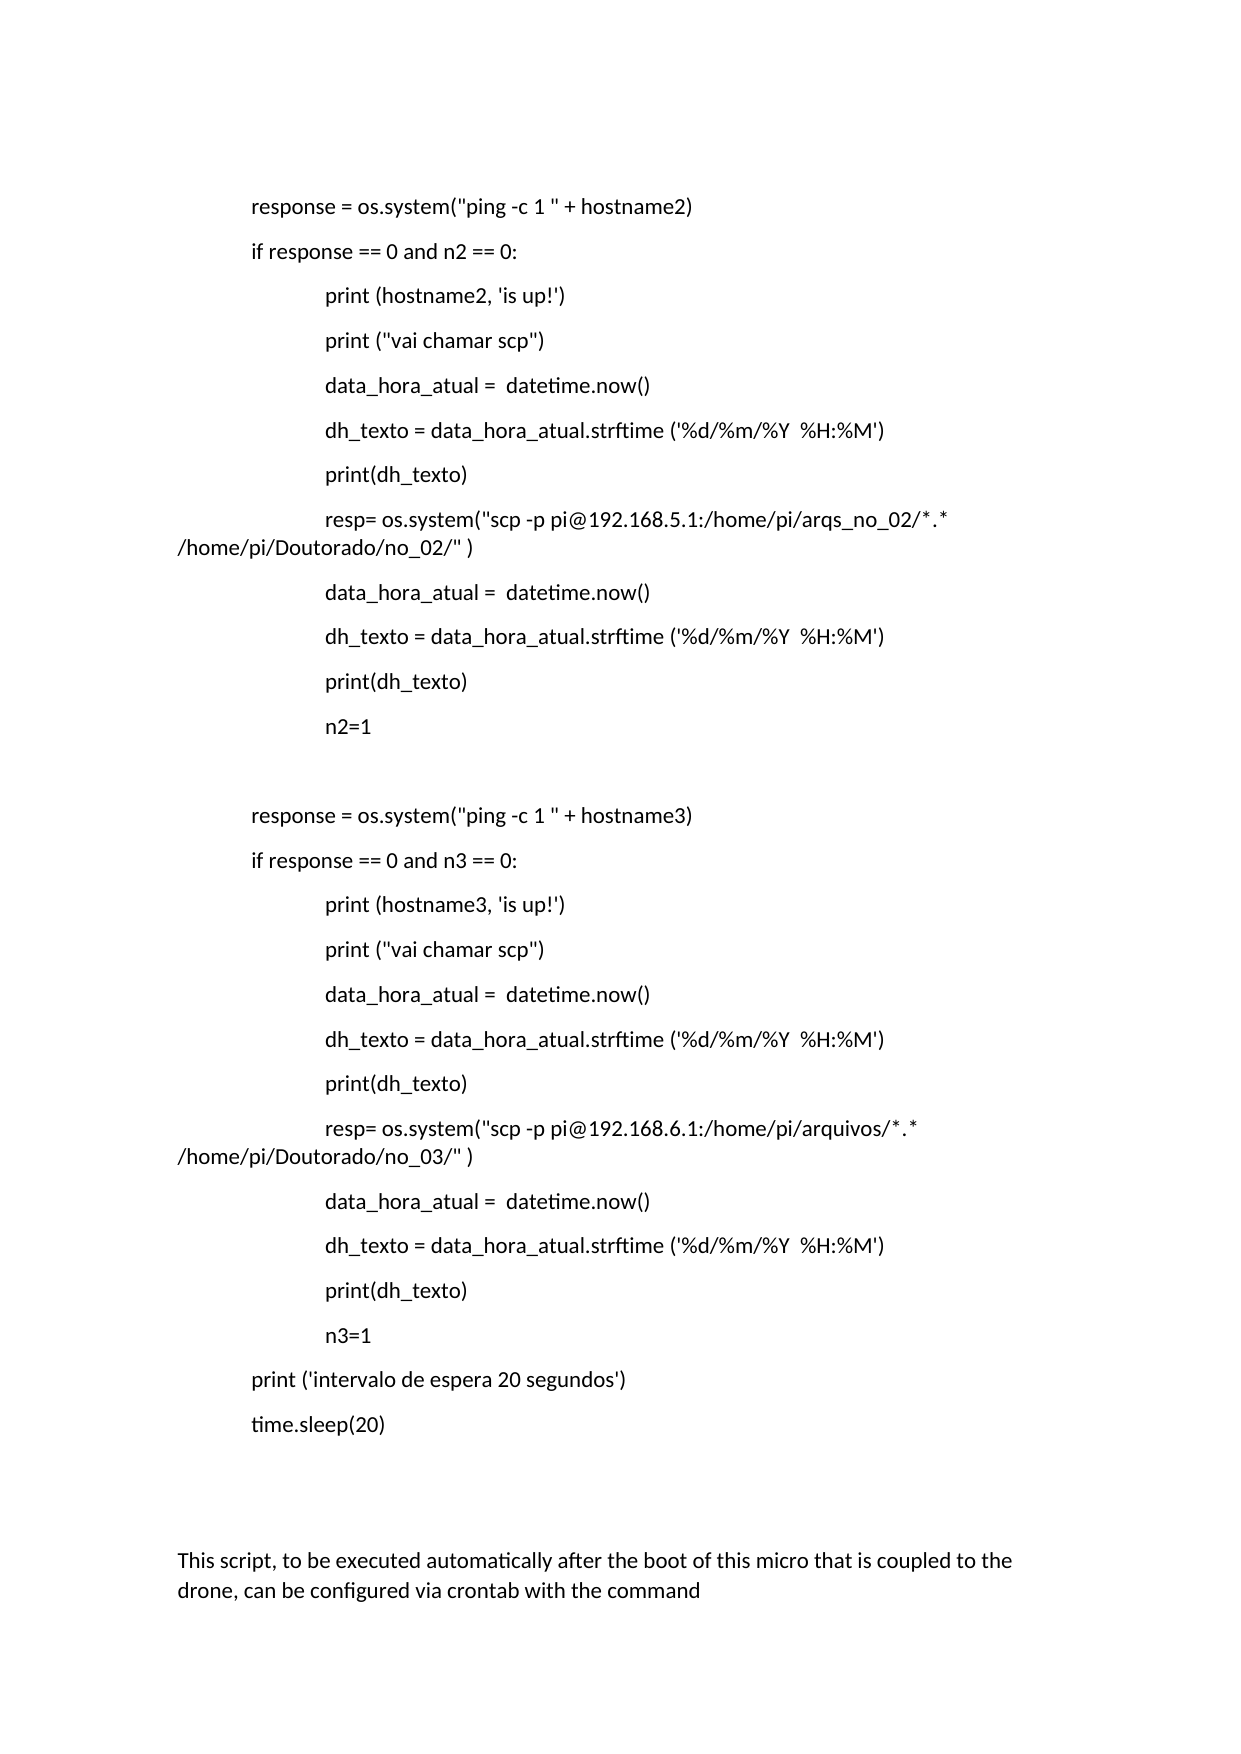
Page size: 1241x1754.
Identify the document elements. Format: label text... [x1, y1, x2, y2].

text data_hora_atual = datetime.now() [177, 1187, 1063, 1215]
text data_hora_atual = datetime.now() [177, 980, 1063, 1008]
text response = os.system("ping -c 1 " + hostname3) [177, 801, 1063, 829]
text n2=1 [177, 712, 1063, 740]
text print (hostname2, 'is up!') [177, 282, 1063, 310]
text dh_texto = data_hora_atual.strftime ('%d/%m/%Y %H:%M') [177, 622, 1063, 651]
text n3=1 [177, 1321, 1063, 1349]
text data_hora_atual = datetime.now() [177, 578, 1063, 606]
text response = os.system("ping -c 1 " + hostname2) [177, 192, 1063, 220]
text dh_texto = data_hora_atual.strftime ('%d/%m/%Y %H:%M') [177, 1025, 1063, 1053]
text time.sleep(20) [177, 1410, 1063, 1438]
text print ('intervalo de espera 20 segundos') [177, 1366, 1063, 1393]
text print (hostname3, 'is up!') [177, 891, 1063, 919]
text data_hora_atual = datetime.now() [177, 371, 1063, 399]
text This script, to be executed automatically after the boot of this micro that is coupled to the drone, can be configured via crontab with the command [177, 1546, 1063, 1605]
text print(dh_texto) [177, 667, 1063, 695]
text dh_texto = data_hora_atual.strftime ('%d/%m/%Y %H:%M') [177, 1231, 1063, 1259]
text if response == 0 and n2 == 0: [177, 237, 1063, 265]
text dh_texto = data_hora_atual.strftime ('%d/%m/%Y %H:%M') [177, 416, 1063, 444]
text print(dh_texto) [177, 1069, 1063, 1097]
text if response == 0 and n3 == 0: [177, 846, 1063, 874]
text resp= os.system("scp -p pi@192.168.6.1:/home/pi/arquivos/*.* /home/pi/Doutorado/no_03/" ) [177, 1114, 1063, 1170]
text print ("vai chamar scp") [177, 326, 1063, 354]
text resp= os.system("scp -p pi@192.168.5.1:/home/pi/arqs_no_02/*.* /home/pi/Doutorado/no_02/" ) [177, 505, 1063, 561]
text print(dh_texto) [177, 460, 1063, 488]
text print(dh_texto) [177, 1276, 1063, 1304]
text print ("vai chamar scp") [177, 935, 1063, 963]
